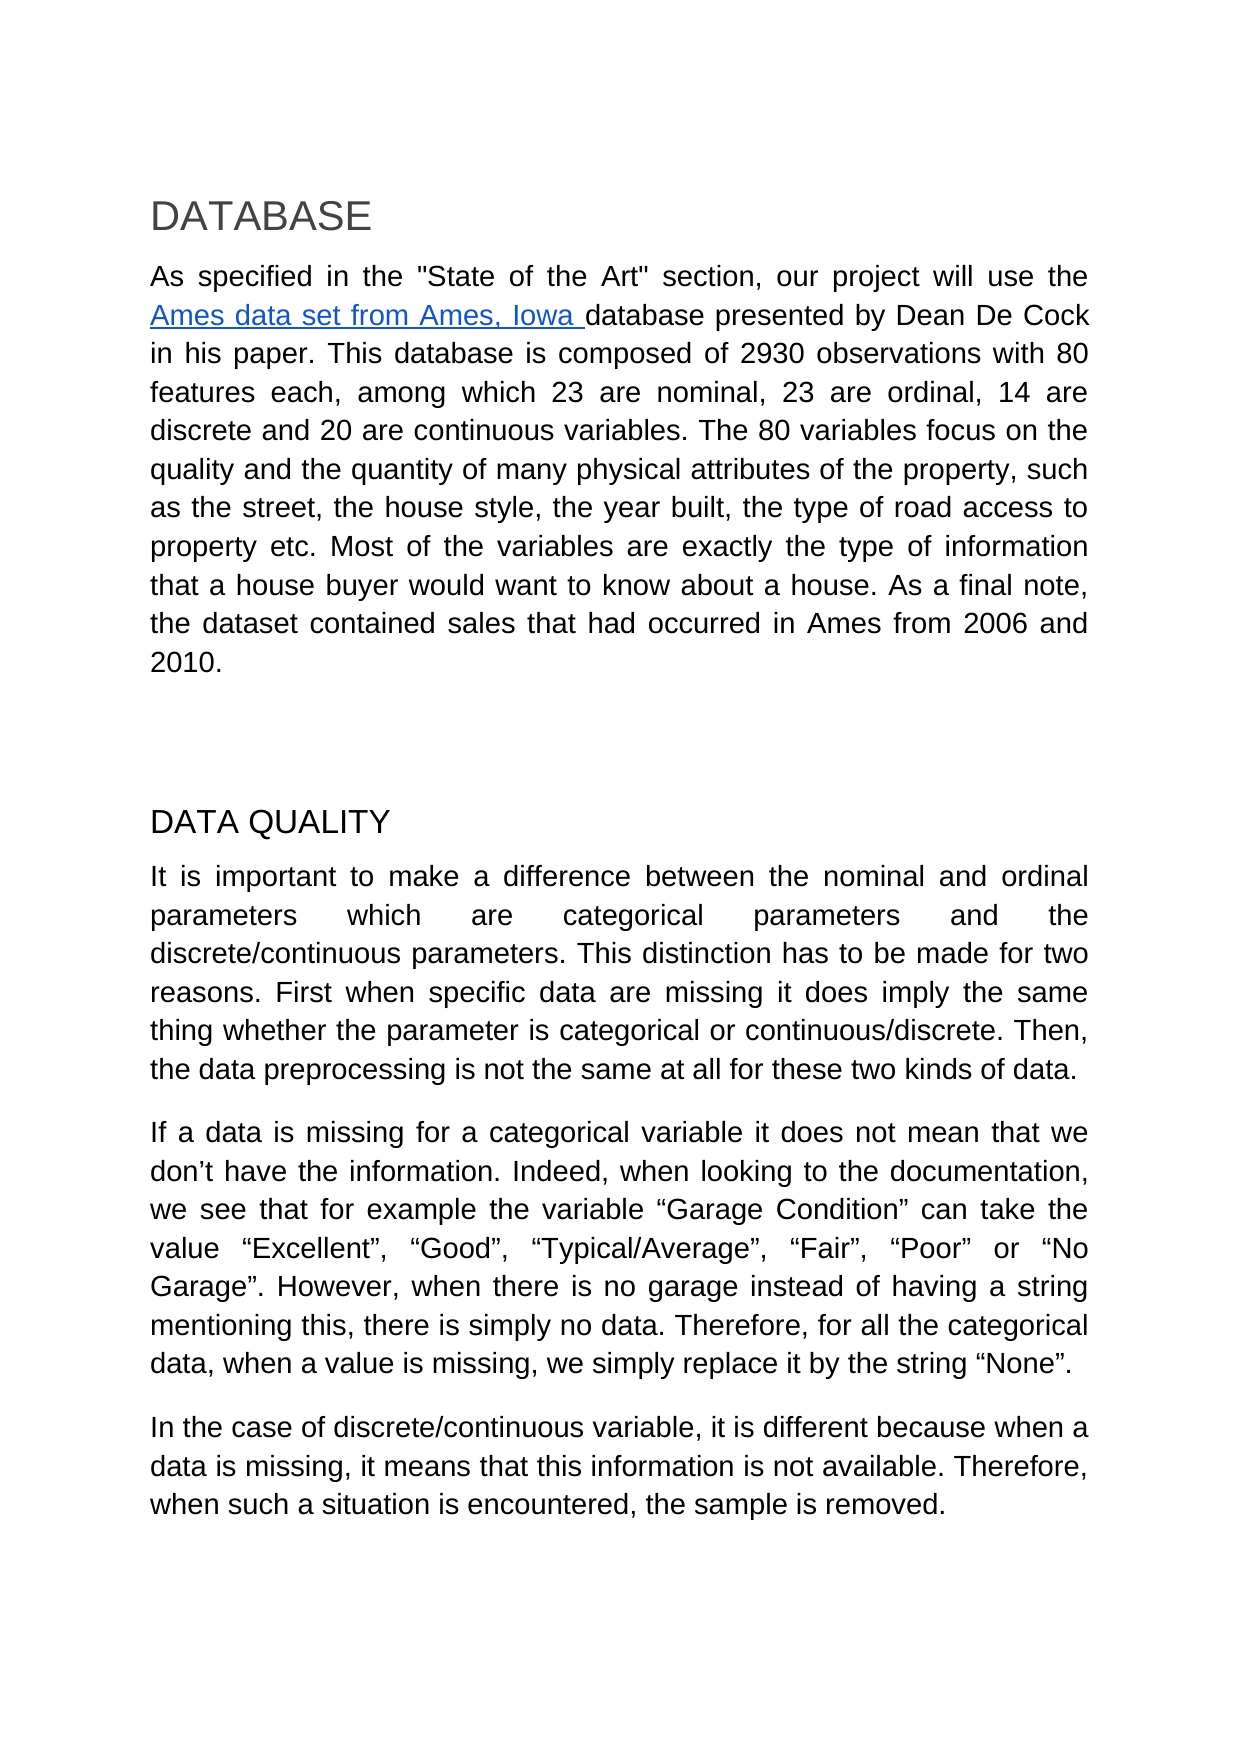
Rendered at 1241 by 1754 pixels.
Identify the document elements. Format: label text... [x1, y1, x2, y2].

subtitle DATA QUALITY [150, 802, 1090, 841]
subtitle DATABASE [150, 192, 1090, 239]
text If a data is missing for a categorical variable it does not mean that we don’t have the information. Indeed, when looking to the documentation, we see that for example the variable “Garage Condition” can take the value “Excellent”, “Good”, “Typical/Average”, “Fair”, “Poor” or “No Garage”. However, when there is no garage instead of having a string mentioning this, there is simply no data. Therefore, for all the categorical data, when a value is missing, we simply replace it by the string “None”. [150, 1115, 1090, 1380]
text As specified in the "State of the Art" section, our project will use the Ames data set from Ames, Iowa database presented by Dean De Cock in his paper. This database is composed of 2930 observations with 80 features each, among which 23 are nominal, 23 are ordinal, 14 are discrete and 20 are continuous variables. The 80 variables focus on the quality and the quantity of many physical attributes of the property, such as the street, the house style, the year built, the type of road access to property etc. Most of the variables are exactly the type of information that a house buyer would want to know about a house. As a final note, the dataset contained sales that had occurred in Ames from 2006 and 2010. [150, 259, 1090, 678]
text It is important to make a difference between the nominal and ordinal parameters which are categorical parameters and the discrete/continuous parameters. This distinction has to be made for two reasons. First when specific data are missing it does imply the same thing whether the parameter is categorical or continuous/discrete. Then, the data preprocessing is not the same at all for these two kinds of data. [150, 859, 1090, 1085]
text In the case of discrete/continuous variable, it is different because when a data is missing, it means that this information is not available. Therefore, when such a situation is encountered, the sample is removed. [150, 1410, 1090, 1521]
